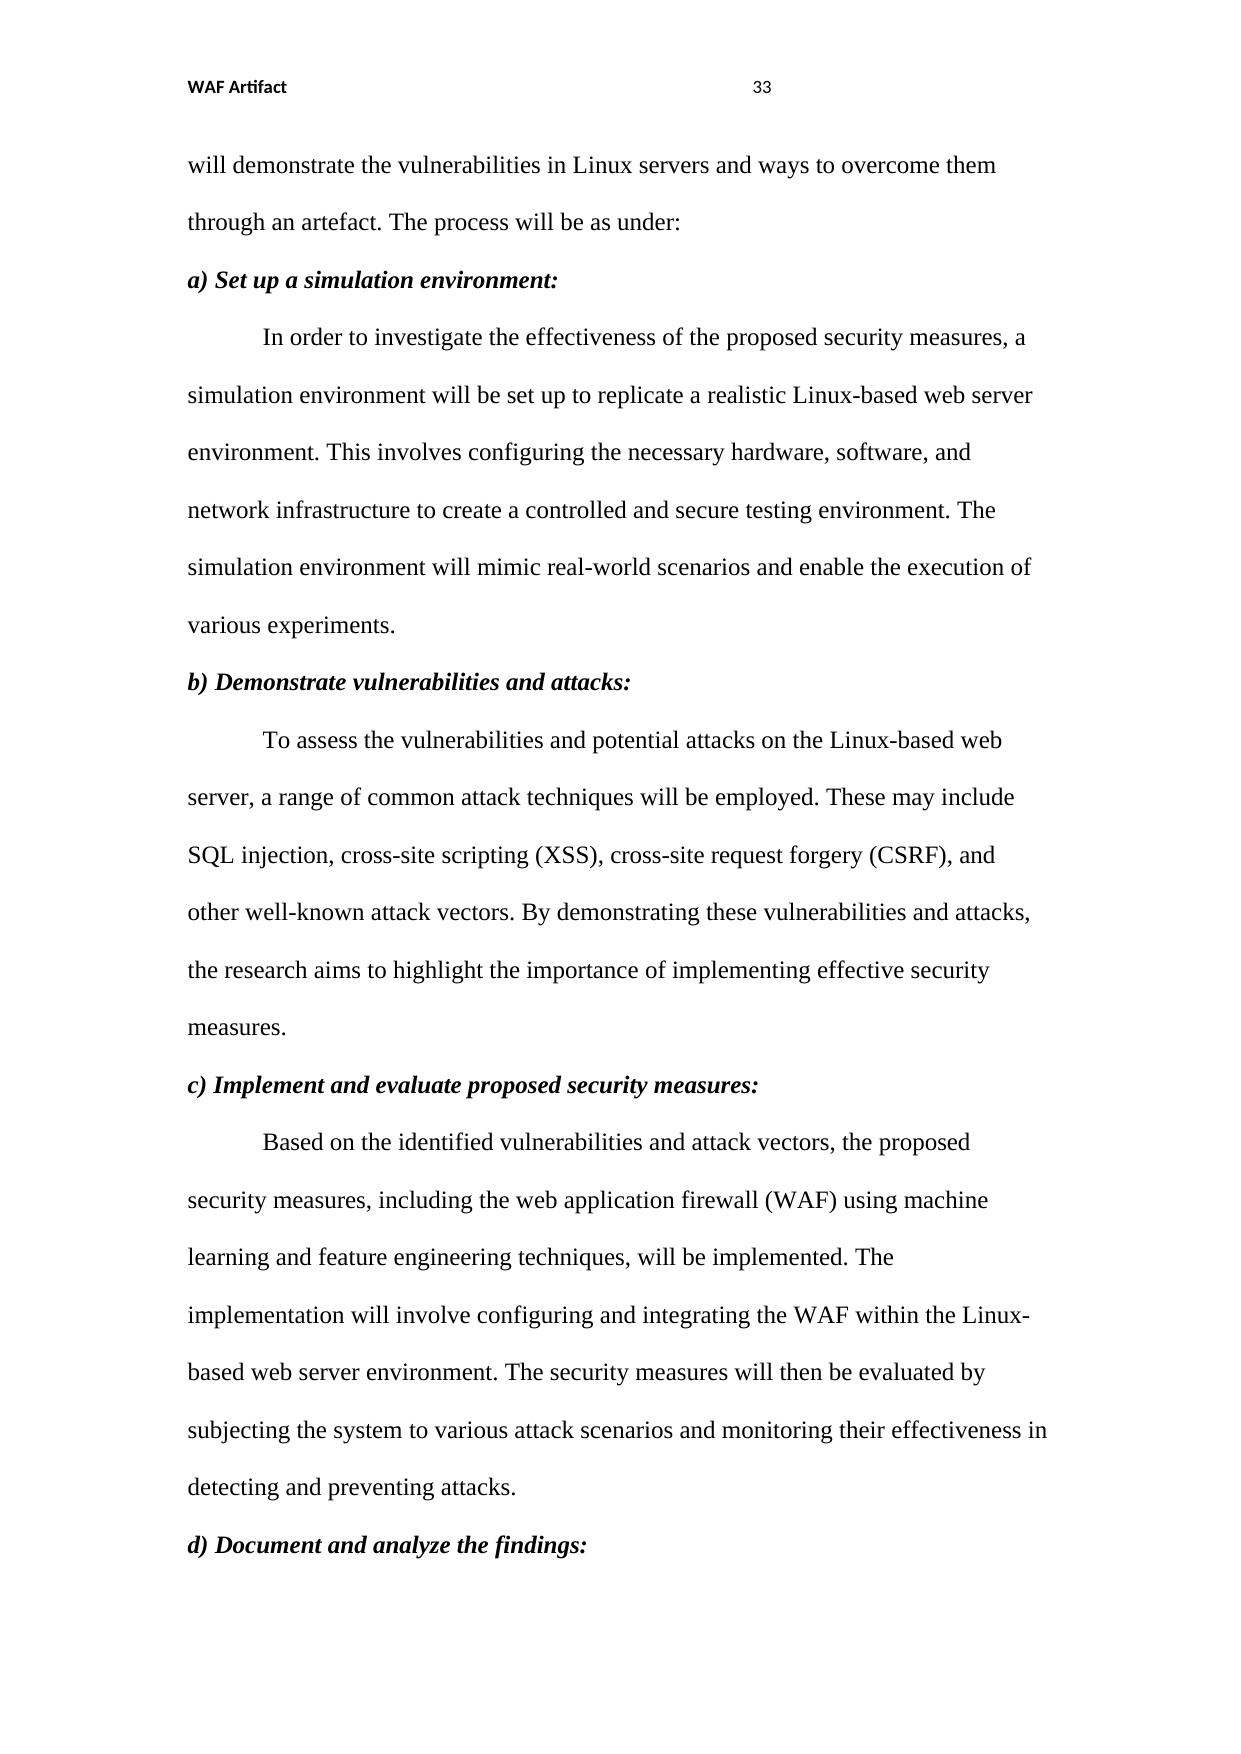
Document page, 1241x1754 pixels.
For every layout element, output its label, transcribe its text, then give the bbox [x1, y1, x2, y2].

text c) Implement and evaluate proposed security measures: [187, 1070, 1053, 1099]
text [187, 150, 1053, 236]
text b) Demonstrate vulnerabilities and attacks: [187, 667, 1053, 696]
text a) Set up a simulation environment: [187, 265, 1053, 294]
text To assess the vulnerabilities and potential attacks on the Linux-based web server, a range of common attack techniques will be employed. These may include SQL injection, cross-site scripting (XSS), cross-site request forgery (CSRF), and other well-known attack vectors. By demonstrating these vulnerabilities and attacks, the research aims to highlight the importance of implementing effective security measures. [187, 725, 1053, 1041]
text d) Document and analyze the findings: [187, 1530, 1053, 1559]
text Based on the identified vulnerabilities and attack vectors, the proposed security measures, including the web application firewall (WAF) using machine learning and feature engineering techniques, will be implemented. The implementation will involve configuring and integrating the WAF within the Linux-based web server environment. The security measures will then be evaluated by subjecting the system to various attack scenarios and monitoring their effectiveness in detecting and preventing attacks. [187, 1127, 1053, 1501]
text In order to investigate the effectiveness of the proposed security measures, a simulation environment will be set up to replicate a realistic Linux-based web server environment. This involves configuring the necessary hardware, software, and network infrastructure to create a controlled and secure testing environment. The simulation environment will mimic real-world scenarios and enable the execution of various experiments. [187, 322, 1053, 639]
